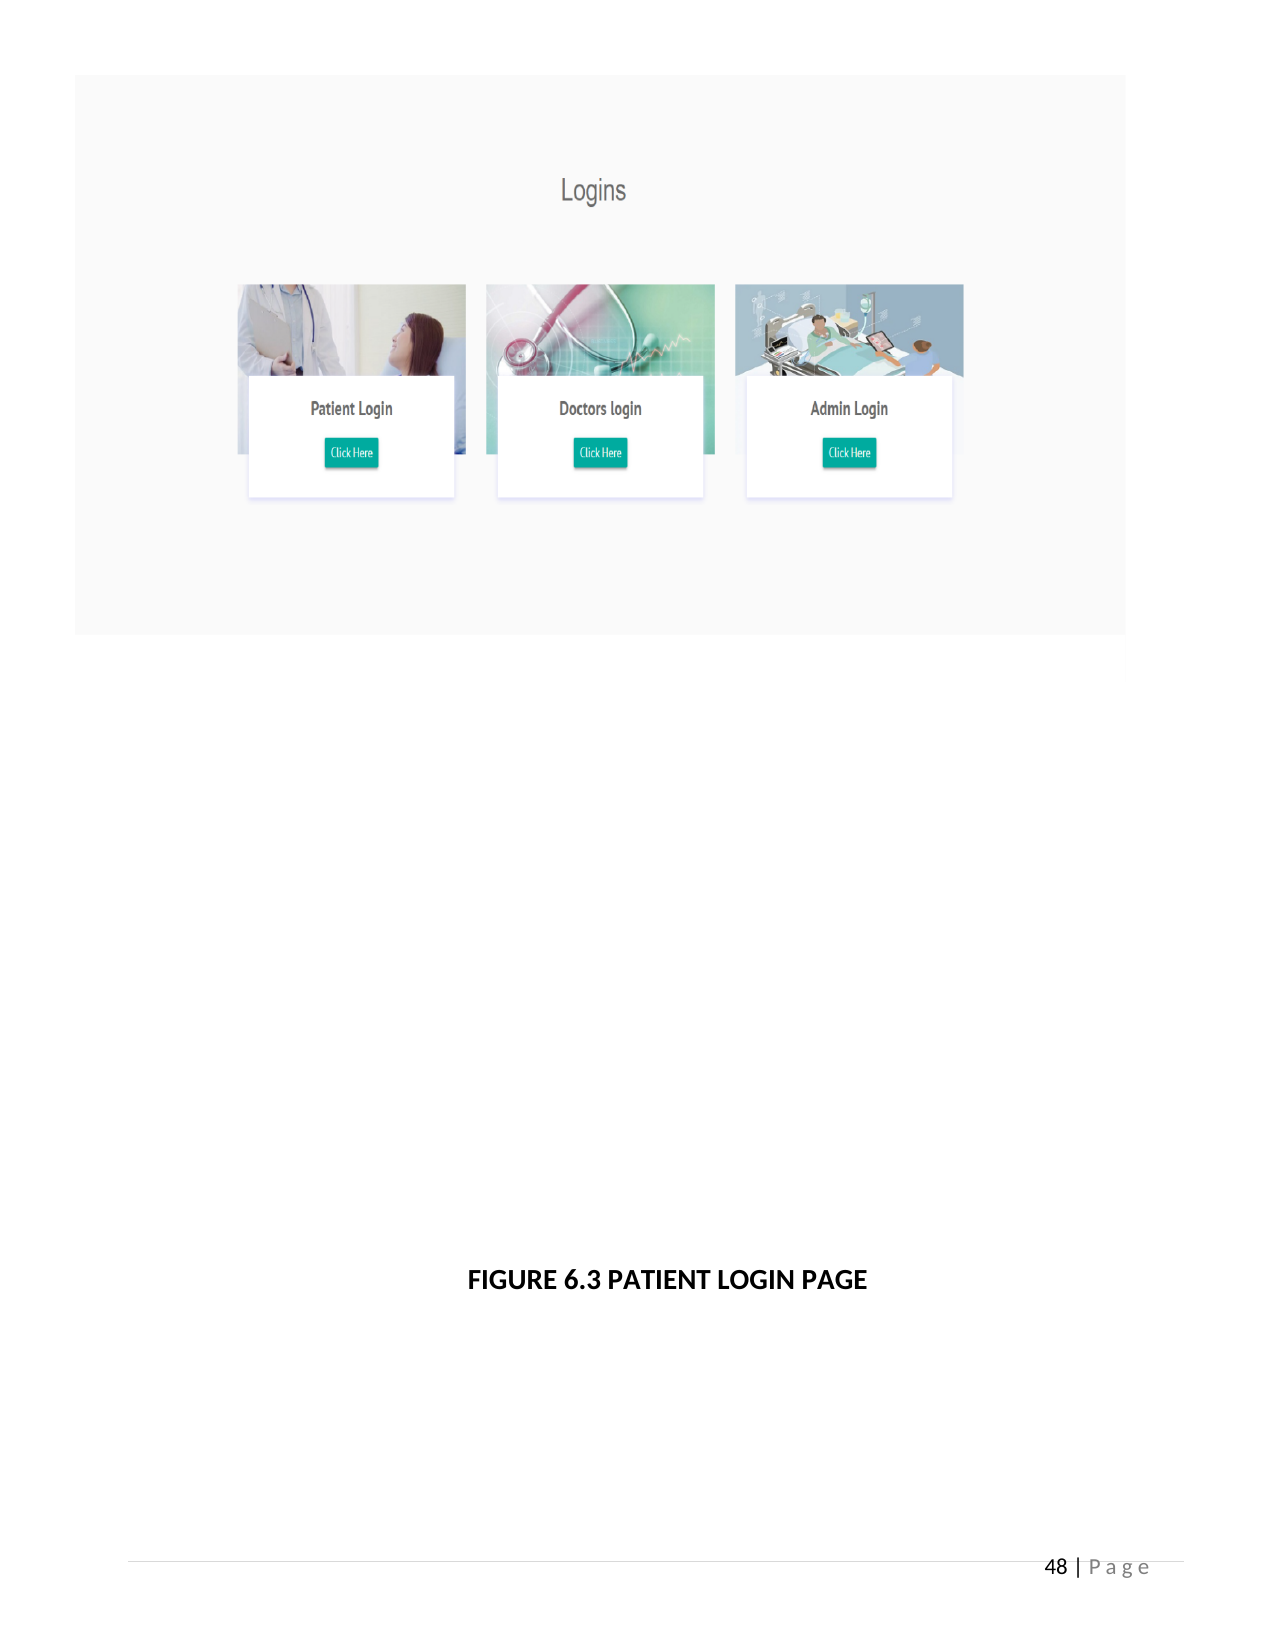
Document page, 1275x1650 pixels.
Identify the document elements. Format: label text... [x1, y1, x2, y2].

picture [75, 75, 1126, 682]
text FIGURE 6.3 PATIENT LOGIN PAGE [75, 1261, 868, 1297]
